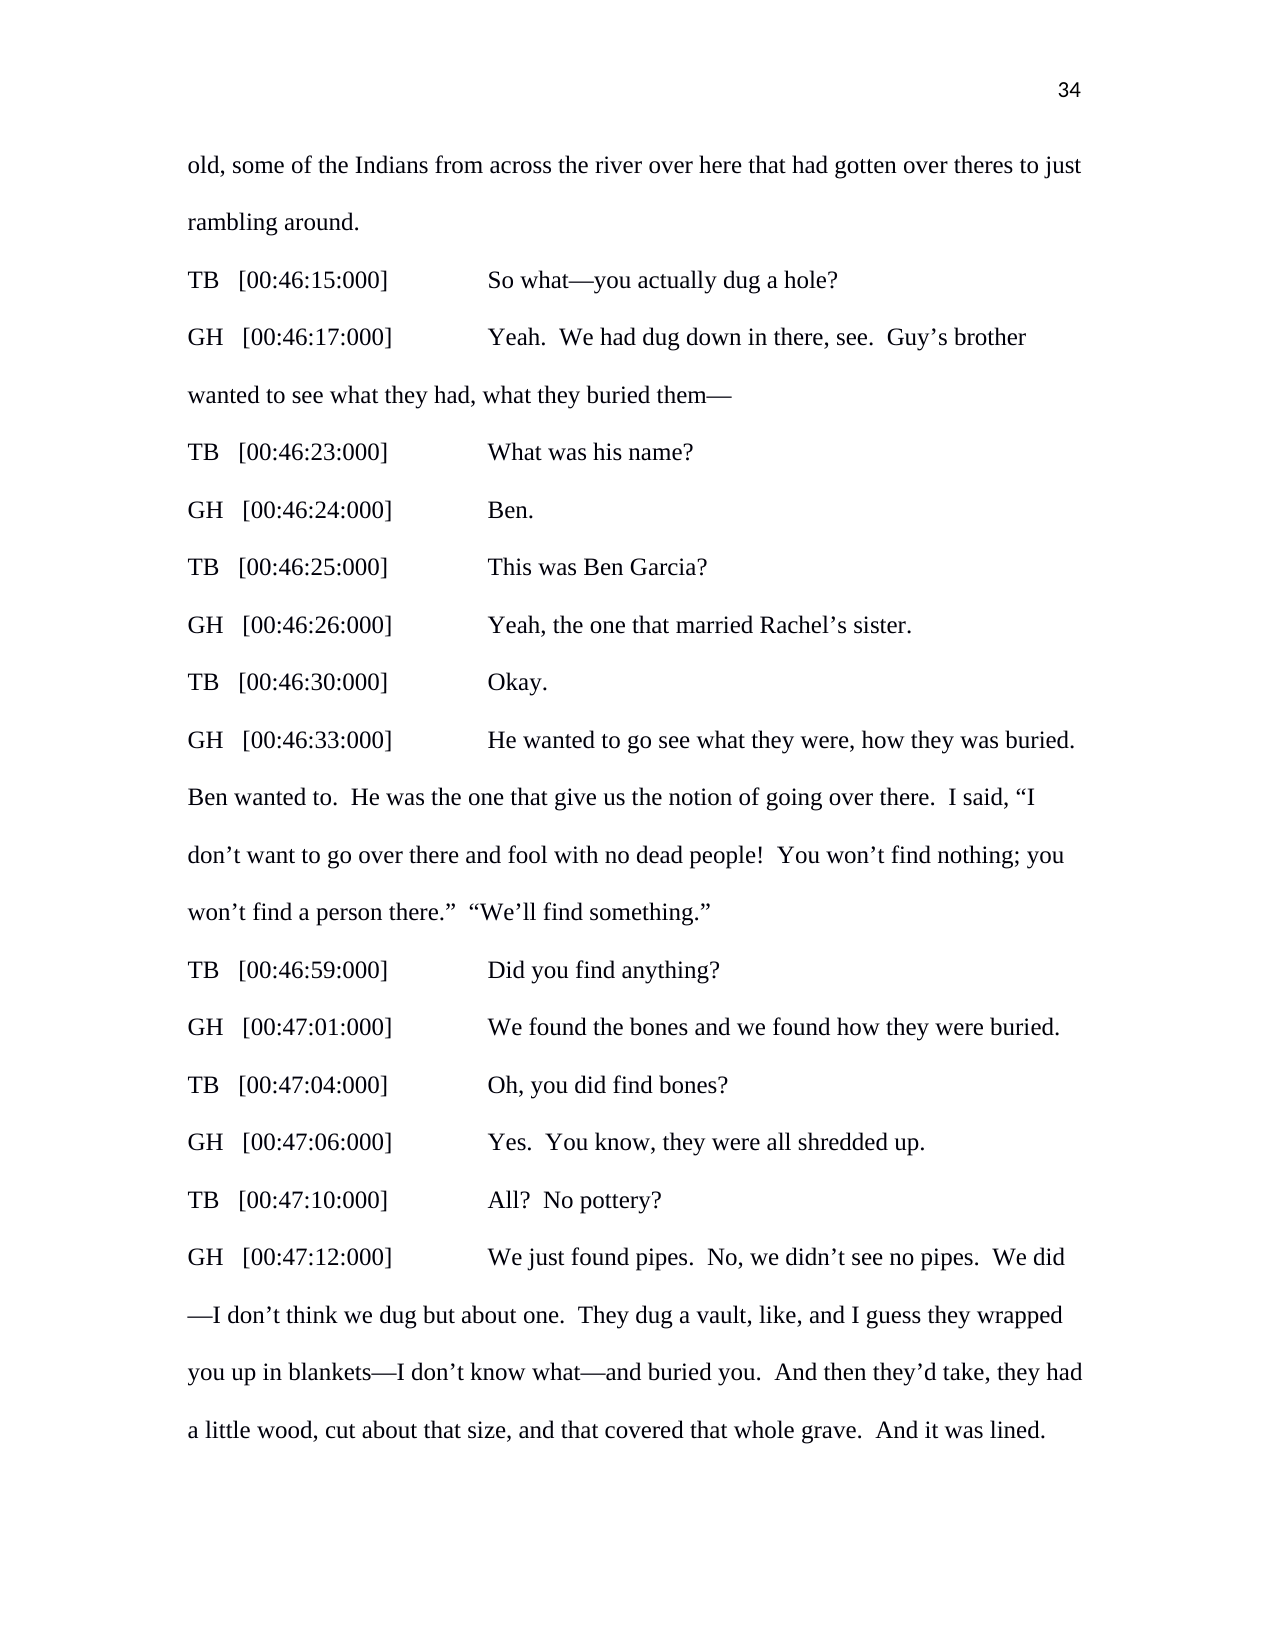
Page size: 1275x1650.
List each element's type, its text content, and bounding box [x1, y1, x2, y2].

text GH [00:47:06:000] Yes. You know, they were all shredded up. [187, 1127, 1087, 1156]
text TB [00:47:10:000] All? No pottery? [187, 1185, 1087, 1214]
text TB [00:46:30:000] Okay. [187, 667, 1087, 696]
text TB [00:46:59:000] Did you find anything? [187, 955, 1087, 984]
text TB [00:46:15:000] So what—you actually dug a hole? [187, 265, 1087, 294]
text GH [00:46:33:000] He wanted to go see what they were, how they was buried. Ben wanted to. He was the one that give us the notion of going over there. I said, “I don’t want to go over there and fool with no dead people! You won’t find nothing; you won’t find a person there.” “We’ll find something.” [187, 725, 1087, 926]
text GH [00:46:26:000] Yeah, the one that married Rachel’s sister. [187, 610, 1087, 639]
text GH [00:46:17:000] Yeah. We had dug down in there, see. Guy’s brother wanted to see what they had, what they buried them— [187, 322, 1087, 409]
text GH [00:47:01:000] We found the bones and we found how they were buried. [187, 1012, 1087, 1041]
text TB [00:46:23:000] What was his name? [187, 437, 1087, 466]
text GH [00:46:24:000] Ben. [187, 495, 1087, 524]
text TB [00:46:25:000] This was Ben Garcia? [187, 552, 1087, 581]
text GH [00:47:12:000] We just found pipes. No, we didn’t see no pipes. We did—I don’t think we dug but about one. They dug a vault, like, and I guess they wrapped you up in blankets—I don’t know what—and buried you. And then they’d take, they had a little wood, cut about that size, and that covered that whole grave. And it was lined. [187, 1242, 1087, 1444]
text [187, 150, 1087, 236]
text TB [00:47:04:000] Oh, you did find bones? [187, 1070, 1087, 1099]
